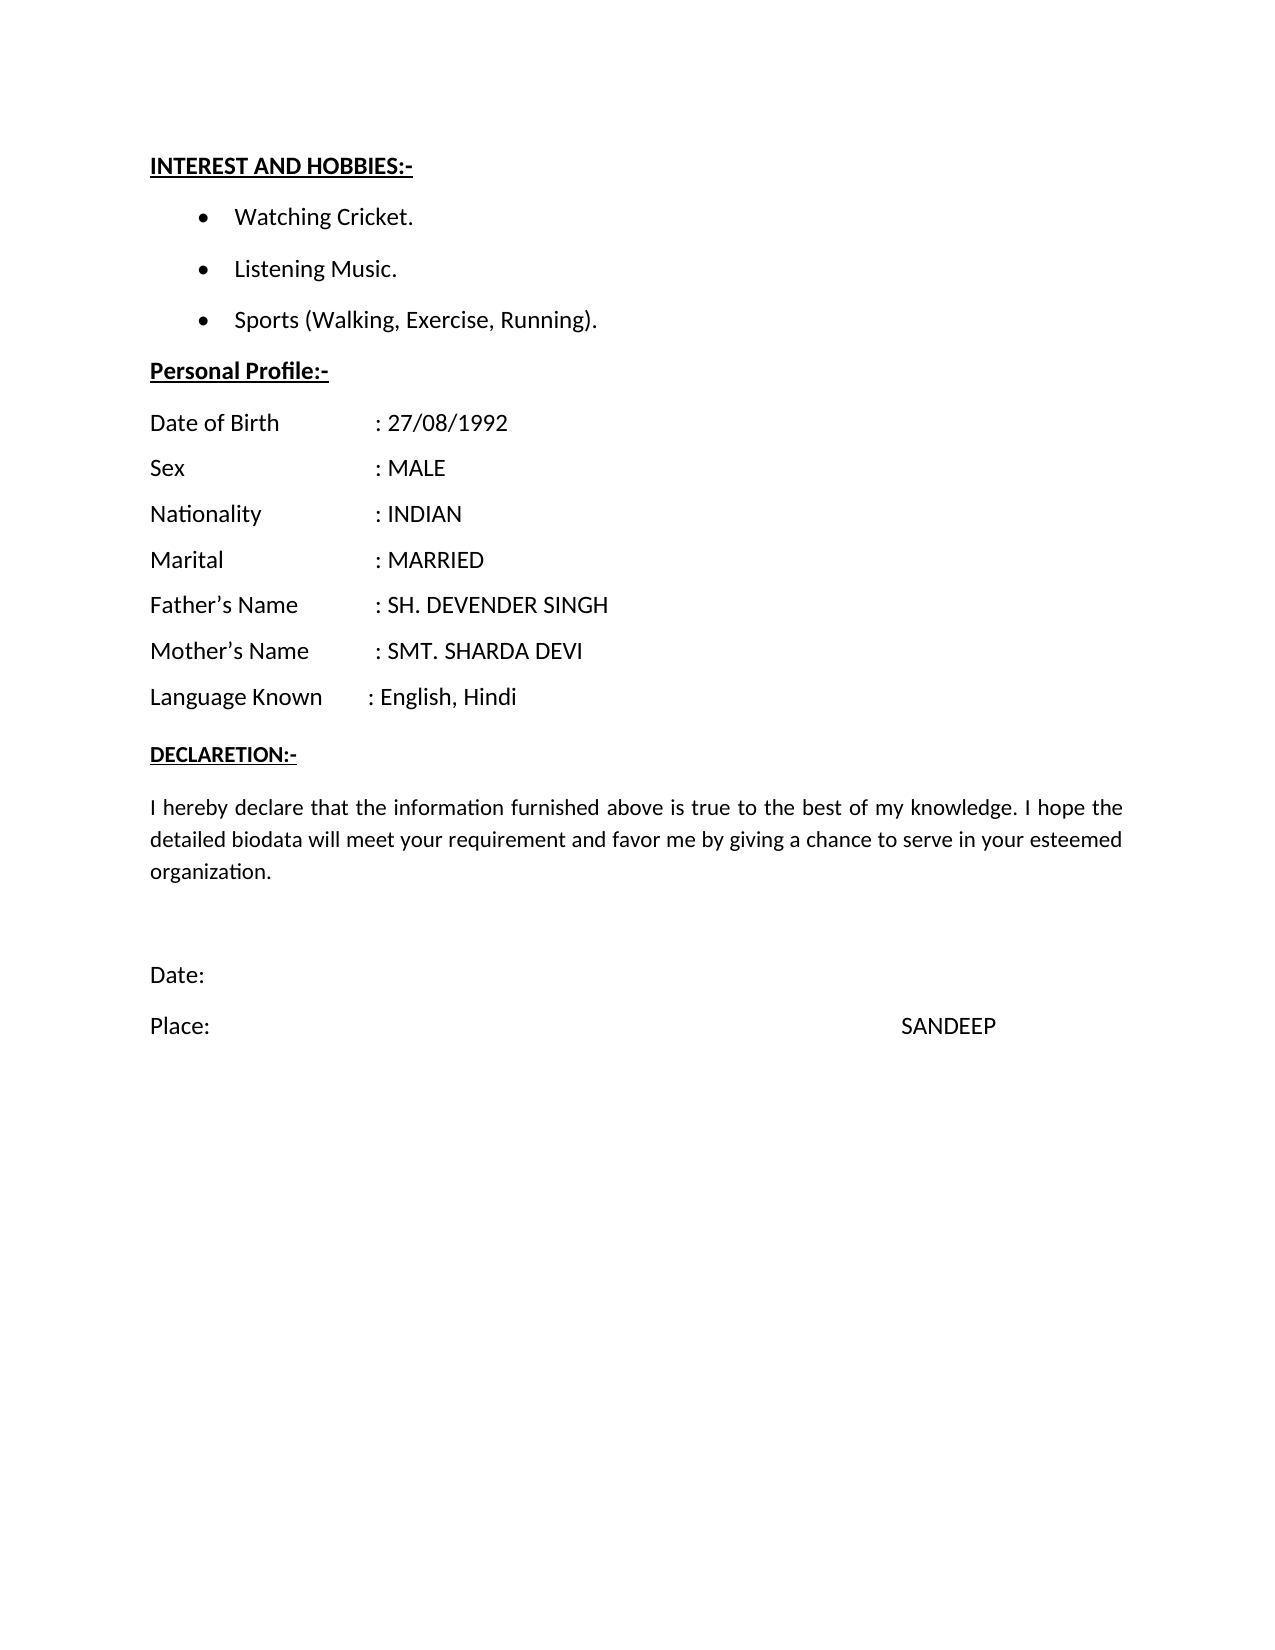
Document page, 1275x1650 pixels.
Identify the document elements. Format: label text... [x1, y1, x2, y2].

text Personal Profile:- [150, 355, 1125, 386]
text Date: [150, 959, 1125, 989]
text Place: SANDEEP [150, 1010, 1125, 1041]
text Date of Birth : 27/08/1992 [150, 407, 1125, 437]
text Father’s Name : SH. DEVENDER SINGH [150, 590, 1125, 620]
text DECLARETION:- [150, 740, 1125, 768]
text I hereby declare that the information furnished above is true to the best of my knowledge. I hope the detailed biodata will meet your requirement and favor me by giving a chance to serve in your esteemed organization. [150, 793, 1125, 885]
text Sex : MALE [150, 452, 1125, 483]
text Nationality : INDIAN [150, 498, 1125, 529]
text Mother’s Name : SMT. SHARDA DEVI [150, 635, 1125, 666]
list Watching Cricket. [197, 201, 1125, 232]
text INTEREST AND HOBBIES:- [150, 150, 1125, 181]
text Language Known : English, Hindi [150, 681, 1125, 712]
list Sports (Walking, Exercise, Running). [197, 304, 1125, 334]
list Listening Music. [197, 253, 1125, 283]
text Marital : MARRIED [150, 544, 1125, 574]
